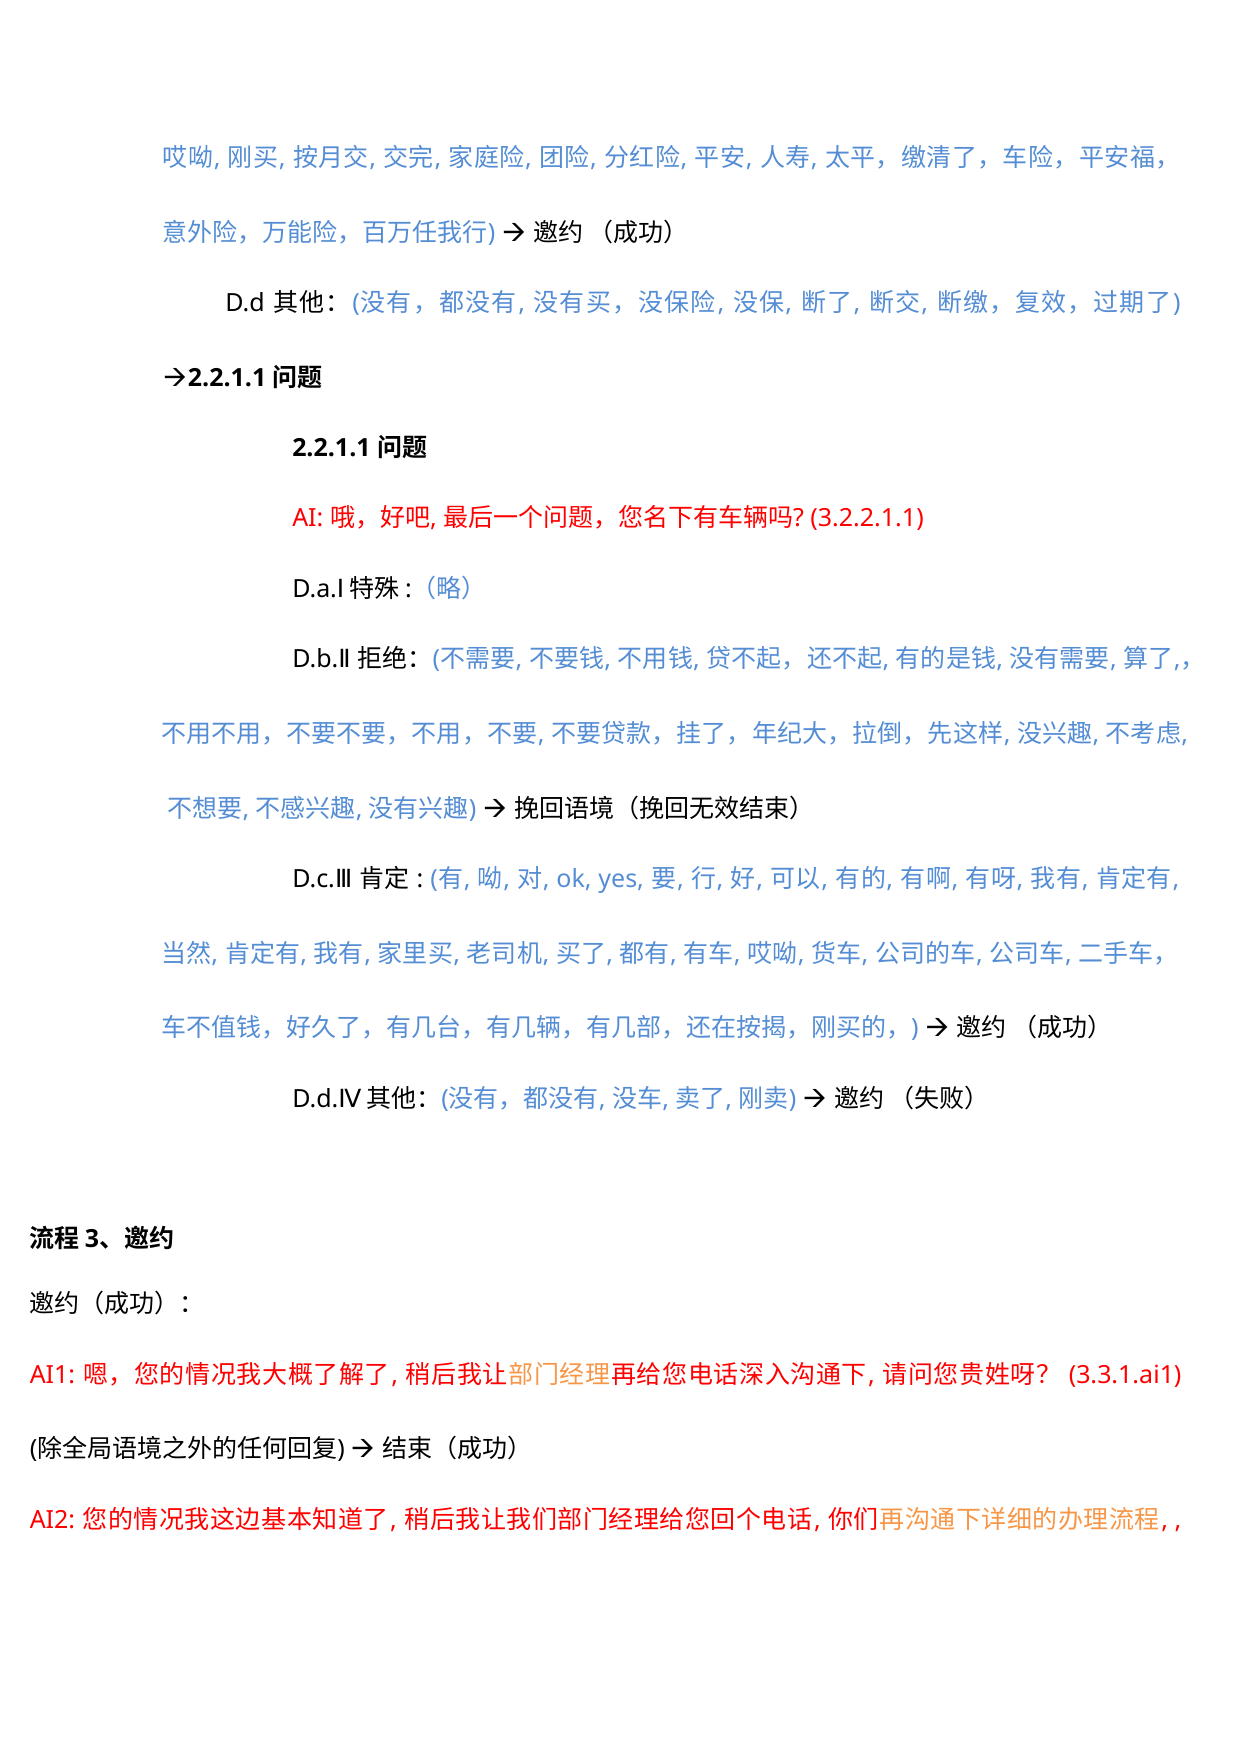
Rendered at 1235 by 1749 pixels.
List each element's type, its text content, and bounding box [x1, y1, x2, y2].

text 2.2.1.1 问题 [161, 413, 1181, 478]
text D.d 其他：(没有，都没有, 没有买，没保险, 没保, 断了, 断交, 断缴，复效，过期了) 2.2.1.1 问题 [163, 268, 1181, 408]
text 邀约（成功）： [29, 1269, 1181, 1334]
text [163, 123, 1181, 263]
text D.d.Ⅳ其他：(没有，都没有, 没车, 卖了, 刚卖) 邀约 （失败） [161, 1064, 1181, 1129]
text D.a.Ⅰ特殊 :（略） [161, 554, 1181, 619]
text 流程3、邀约 [29, 1204, 1181, 1269]
text AI1: 嗯，您的情况我大概了解了, 稍后我让部门经理再给您电话深入沟通下, 请问您贵姓呀？ (3.3.1.ai1) (除全局语境之外的任何回复) 结束（成功） [29, 1340, 1181, 1479]
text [29, 1485, 1181, 1550]
text AI: 哦，好吧, 最后一个问题，您名下有车辆吗? (3.2.2.1.1) [161, 483, 1181, 548]
text D.c.Ⅲ 肯定 : (有, 呦, 对, ok, yes, 要, 行, 好, 可以, 有的, 有啊, 有呀, 我有, 肯定有, 当然, 肯定有, 我有, 家里买, 老司机, 买了, 都有, 有车, 哎呦, 货车, 公司的车, 公司车, 二手车，车不值钱，好久了，有几台，有几辆，有几部，还在按揭，刚买的，) 邀约 （成功） [161, 844, 1181, 1058]
text D.b.Ⅱ 拒绝：(不需要, 不要钱, 不用钱, 贷不起，还不起, 有的是钱, 没有需要, 算了,，不用不用，不要不要，不用，不要, 不要贷款，挂了，年纪大，拉倒，先这样, 没兴趣, 不考虑, 不想要, 不感兴趣, 没有兴趣) 挽回语境（挽回无效结束） [161, 624, 1181, 839]
